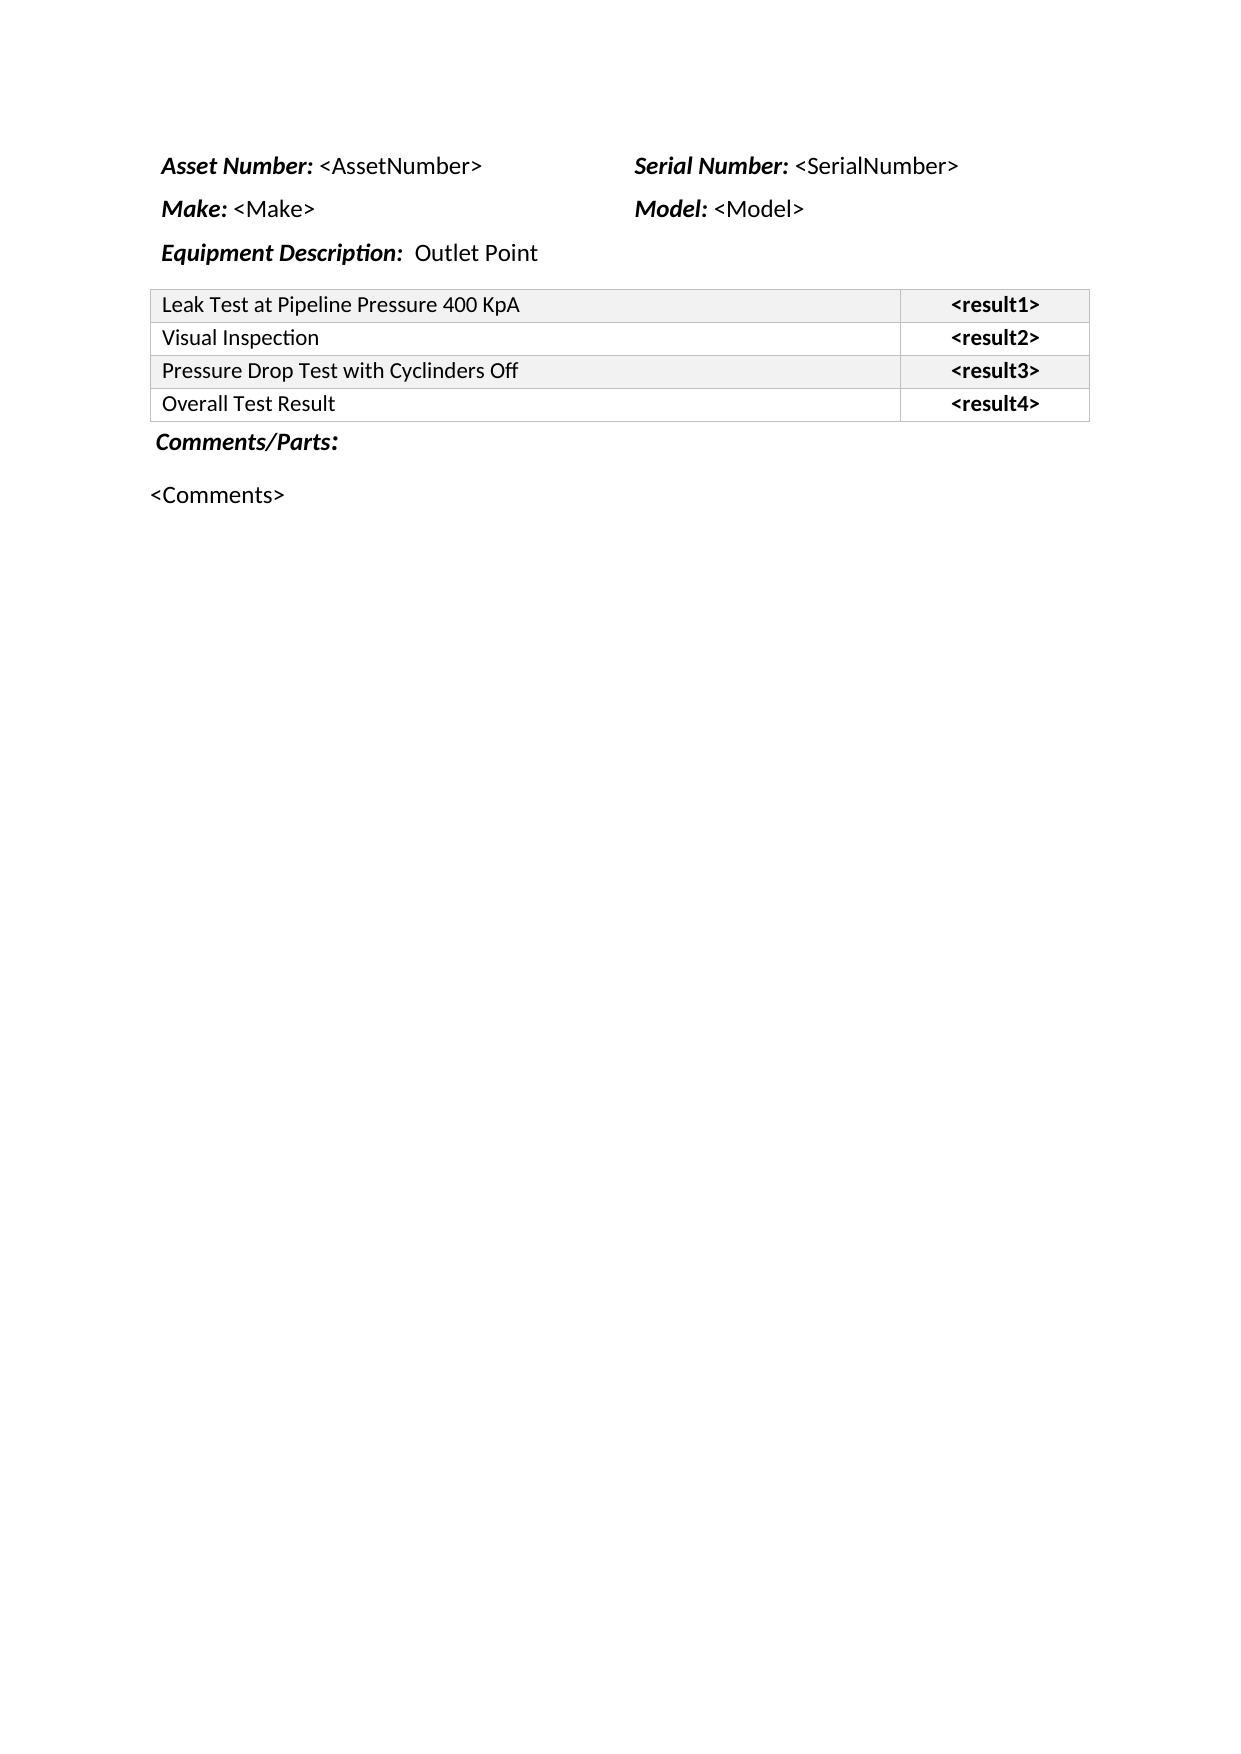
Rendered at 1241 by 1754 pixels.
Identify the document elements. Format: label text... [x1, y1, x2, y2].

table_cell Make: <Make> [150, 194, 623, 237]
table_header <result1> [901, 290, 1089, 322]
table_cell Overall Test Result [151, 389, 900, 421]
table_header Asset Number: <AssetNumber> [150, 150, 623, 194]
table_cell Model: <Model> [623, 194, 1047, 237]
table_header Leak Test at Pipeline Pressure 400 KpA [151, 290, 900, 322]
text Comments/Parts: [150, 422, 1090, 457]
table_cell <result4> [901, 389, 1089, 421]
table_cell Pressure Drop Test with Cyclinders Off [151, 356, 900, 388]
text Equipment Description: Outlet Point [150, 237, 1090, 268]
table_header Serial Number: <SerialNumber> [623, 150, 1047, 194]
table_cell Visual Inspection [151, 323, 900, 355]
table_cell <result3> [901, 356, 1089, 388]
text <Comments> [150, 479, 1090, 510]
table_cell <result2> [901, 323, 1089, 355]
